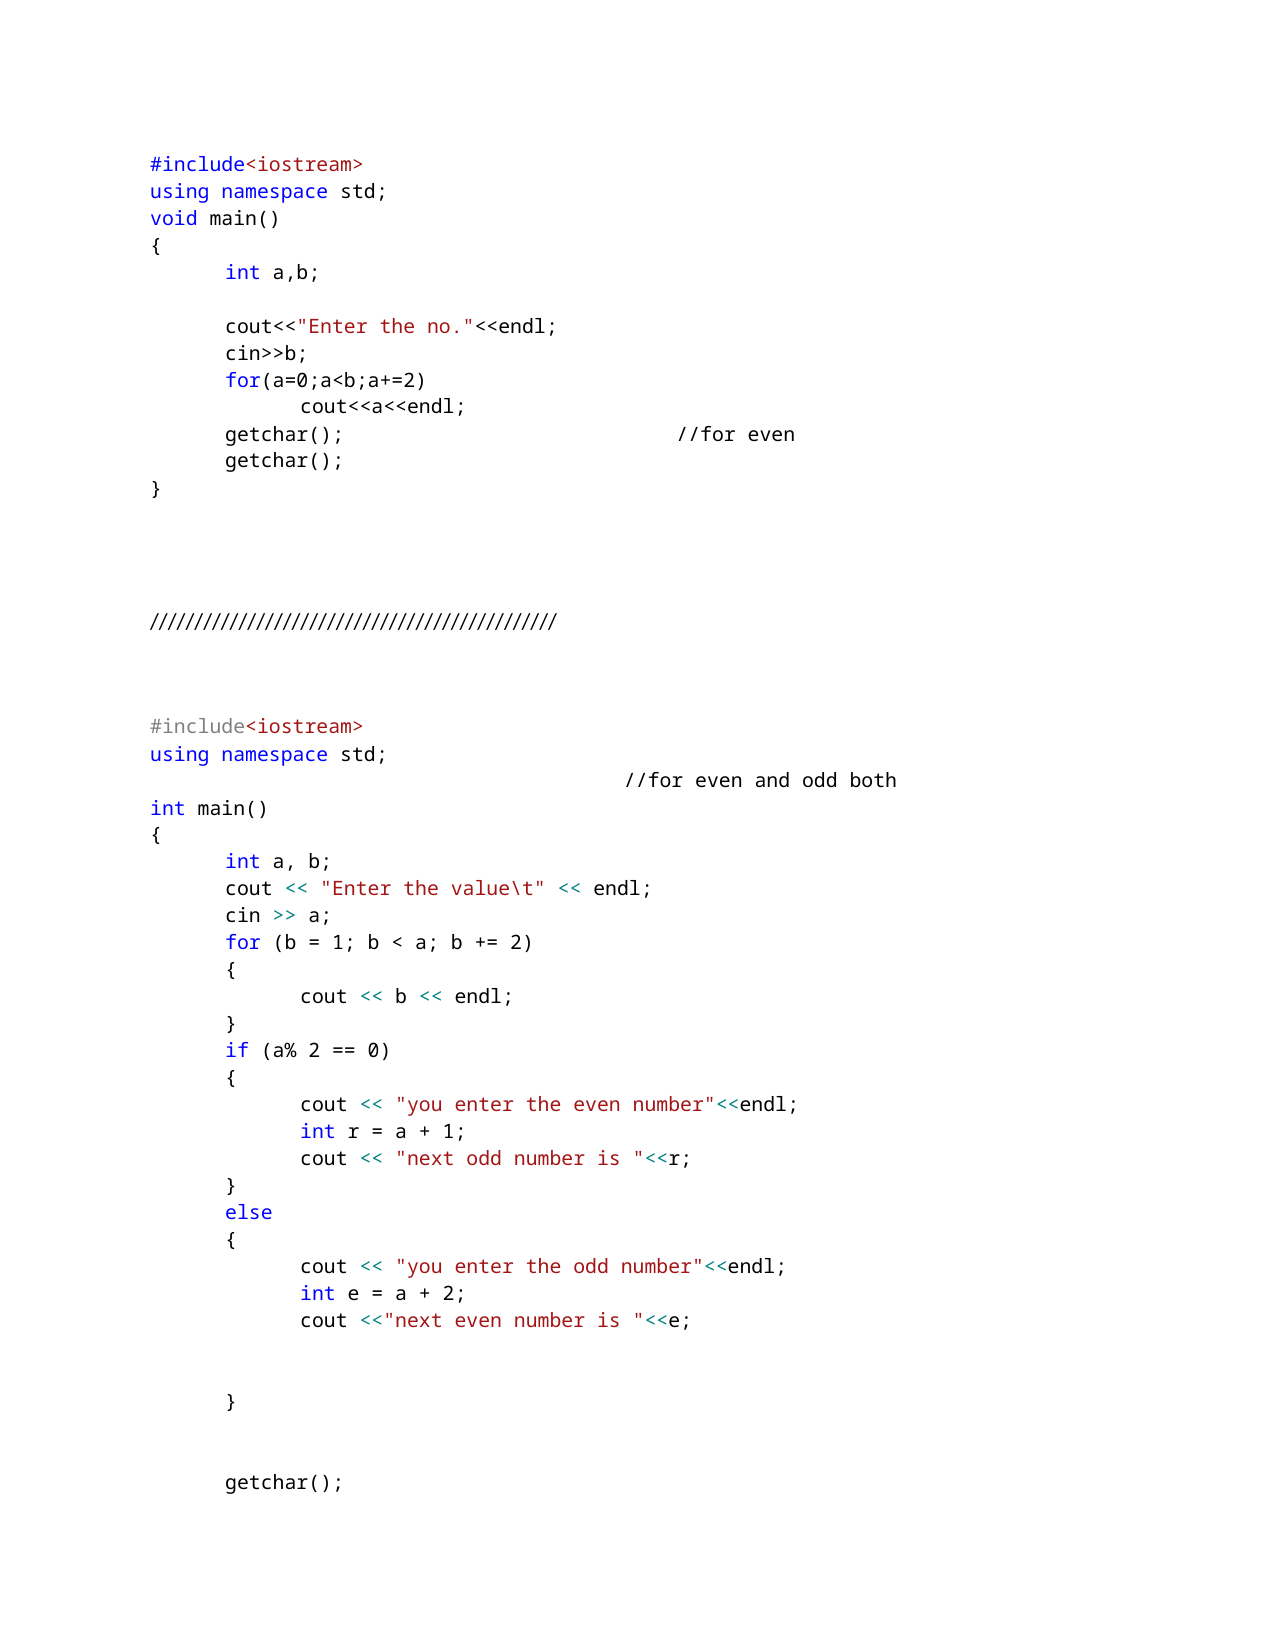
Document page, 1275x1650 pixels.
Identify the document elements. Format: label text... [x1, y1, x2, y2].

text } [150, 1009, 1125, 1037]
text } [150, 1171, 1125, 1198]
text for (b = 1; b < a; b += 2) [150, 929, 1125, 956]
text ////////////////////////////////////////////// [150, 607, 1125, 635]
text cout<<"Enter the no."<<endl; [150, 312, 1125, 339]
text int r = a + 1; [150, 1117, 1125, 1144]
text int a,b; [150, 258, 1125, 285]
text { [150, 821, 1125, 848]
text for(a=0;a<b;a+=2) [150, 366, 1125, 393]
text using namespace std; [150, 177, 1125, 204]
text cin >> a; [150, 902, 1125, 929]
text } [150, 1387, 1125, 1414]
text using namespace std; [150, 740, 1125, 767]
text { [150, 231, 1125, 258]
text void main() [150, 204, 1125, 231]
text int a, b; [150, 848, 1125, 875]
text //for even and odd both [150, 767, 1125, 794]
text cout << "Enter the value\t" << endl; [150, 875, 1125, 902]
text int main() [150, 794, 1125, 821]
text cout <<"next even number is "<<e; [150, 1306, 1125, 1333]
text cout << b << endl; [150, 983, 1125, 1009]
text getchar(); [150, 1468, 1125, 1495]
text } [150, 474, 1125, 501]
text int e = a + 2; [150, 1279, 1125, 1306]
text cin>>b; [150, 339, 1125, 366]
text { [150, 1063, 1125, 1091]
text { [150, 956, 1125, 983]
text cout << "you enter the even number"<<endl; [150, 1091, 1125, 1117]
text getchar(); [150, 447, 1125, 474]
text getchar(); //for even [150, 420, 1125, 447]
text #include<iostream> [150, 713, 1125, 740]
text { [150, 1225, 1125, 1252]
text #include<iostream> [150, 150, 1125, 177]
text cout<<a<<endl; [150, 393, 1125, 420]
text cout << "you enter the odd number"<<endl; [150, 1252, 1125, 1279]
text cout << "next odd number is "<<r; [150, 1144, 1125, 1171]
text else [150, 1198, 1125, 1225]
text if (a% 2 == 0) [150, 1037, 1125, 1063]
